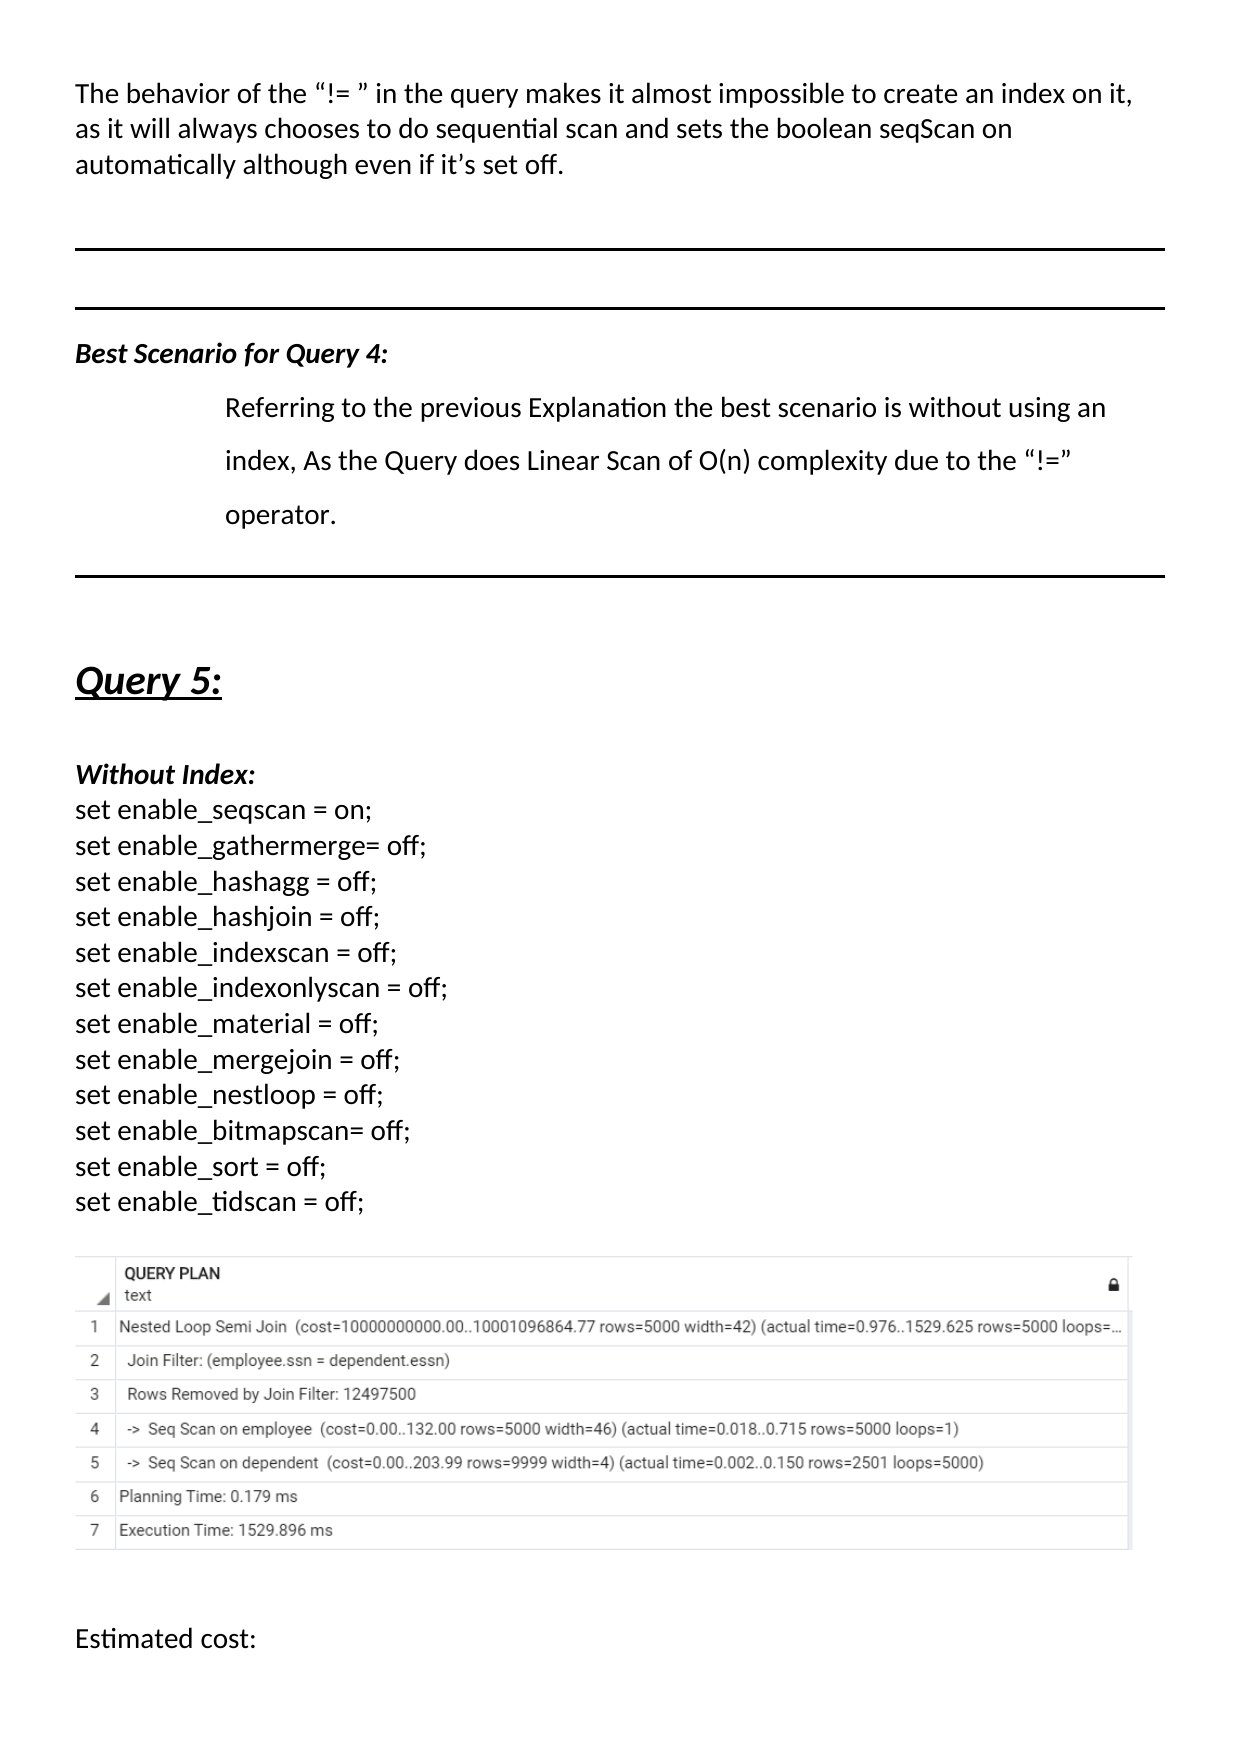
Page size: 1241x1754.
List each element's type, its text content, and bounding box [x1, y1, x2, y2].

picture [75, 1254, 1133, 1550]
text Estimated cost: [75, 1621, 1165, 1656]
text set enable_bitmapscan= off; [75, 1112, 1165, 1148]
text set enable_seqscan = on; [75, 791, 1165, 827]
text set enable_nestloop = off; [75, 1076, 1165, 1112]
text The behavior of the “!= ” in the query makes it almost impossible to create an index on it, as it will always chooses to do sequential scan and sets the boolean seqScan on automatically although even if it’s set off. [75, 75, 1165, 182]
text Without Index: [75, 756, 1165, 791]
text set enable_tidscan = off; [75, 1183, 1165, 1219]
text set enable_gathermerge= off; [75, 827, 1165, 863]
list Best Scenario for Query 4: [75, 336, 1165, 371]
text set enable_material = off; [75, 1005, 1165, 1041]
text set enable_indexonlyscan = off; [75, 969, 1165, 1005]
text set enable_hashjoin = off; [75, 898, 1165, 934]
text Query 5: [75, 654, 1165, 705]
list Referring to the previous Explanation the best scenario is without using an index, As the Query does Linear Scan of O(n) complexity due to the “!=” operator. [225, 389, 1165, 532]
text set enable_mergejoin = off; [75, 1041, 1165, 1076]
text set enable_sort = off; [75, 1148, 1165, 1183]
text set enable_hashagg = off; [75, 863, 1165, 898]
text set enable_indexscan = off; [75, 934, 1165, 969]
